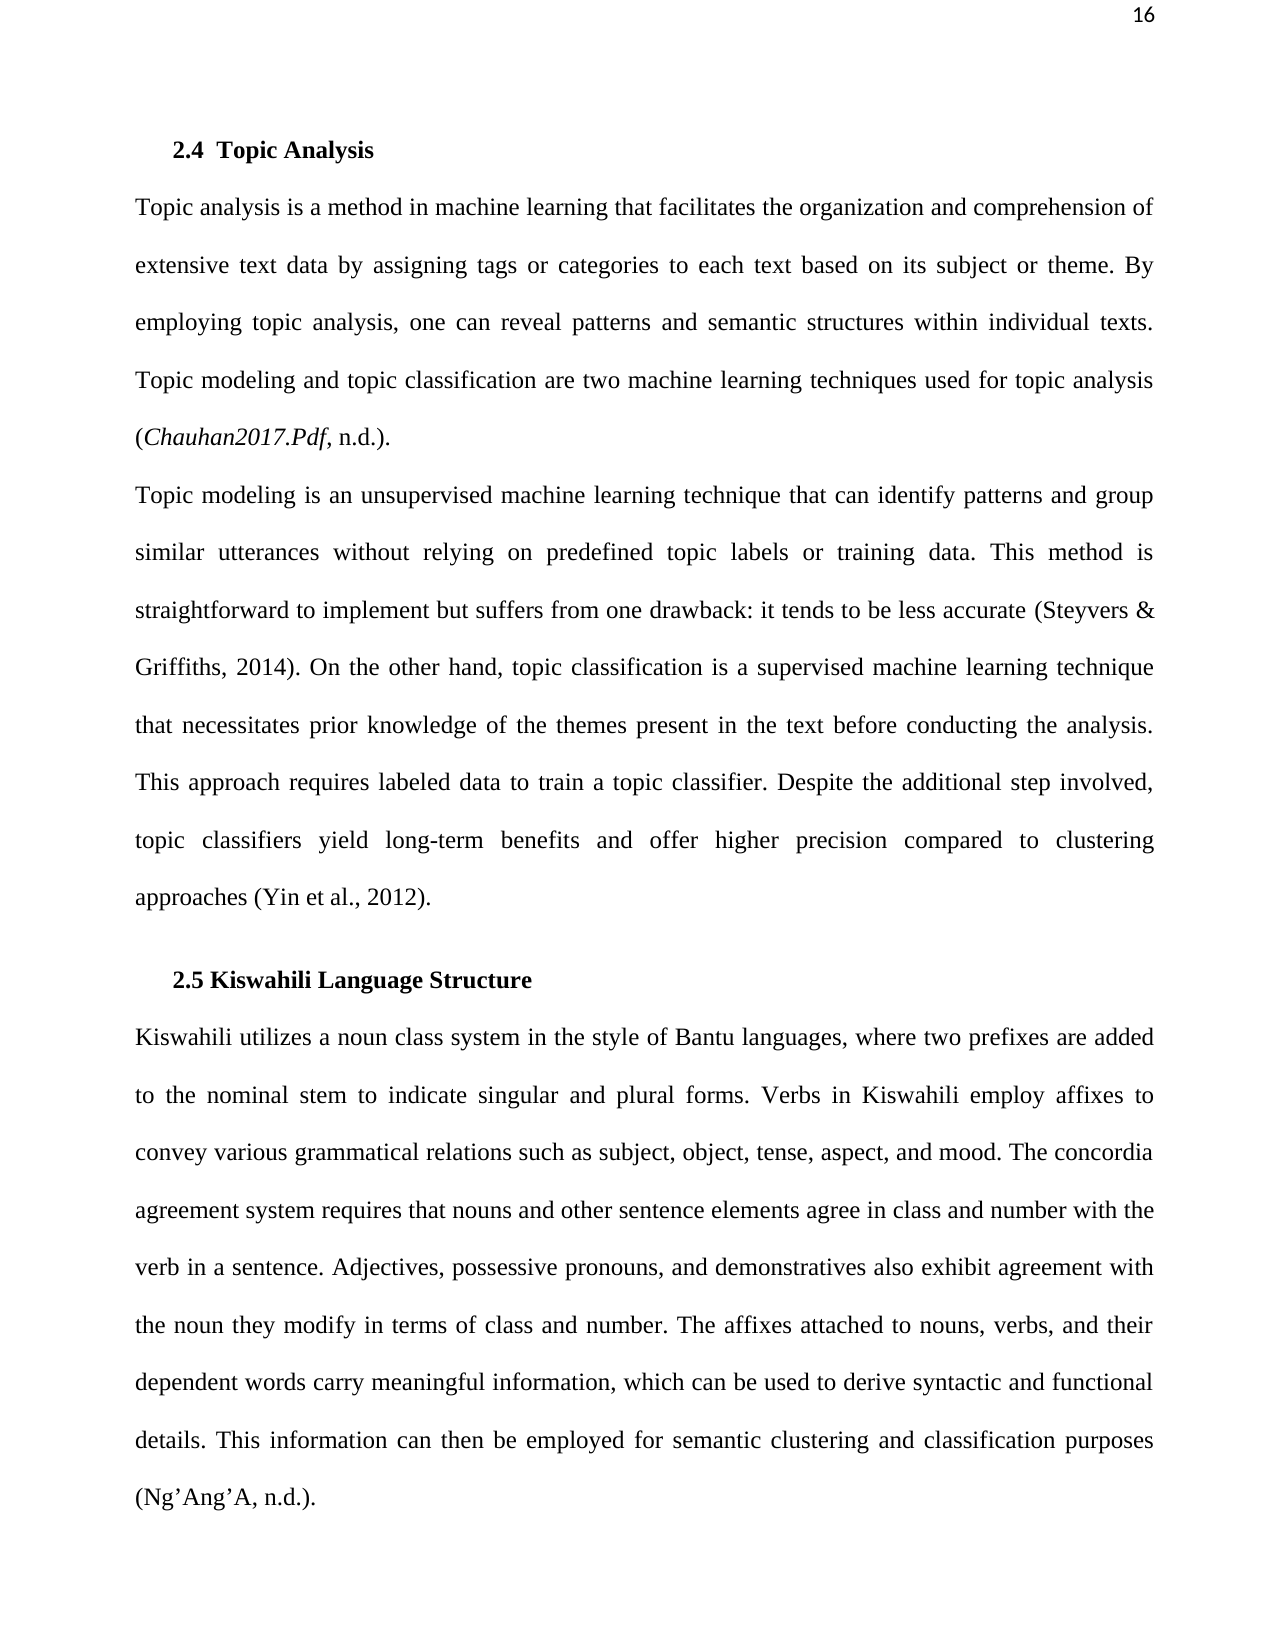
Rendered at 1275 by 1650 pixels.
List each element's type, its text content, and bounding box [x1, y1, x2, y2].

subtitle Topic Analysis [172, 135, 1155, 164]
text Kiswahili utilizes a noun class system in the style of Bantu languages, where two prefixes are added to the nominal stem to indicate singular and plural forms. Verbs in Kiswahili employ affixes to convey various grammatical relations such as subject, object, tense, aspect, and mood. The concordia agreement system requires that nouns and other sentence elements agree in class and number with the verb in a sentence. Adjectives, possessive pronouns, and demonstratives also exhibit agreement with the noun they modify in terms of class and number. The affixes attached to nouns, verbs, and their dependent words carry meaningful information, which can be used to derive syntactic and functional details. This information can then be employed for semantic clustering and classification purposes (Ng’Ang’A, n.d.). [135, 1022, 1155, 1511]
text Topic modeling is an unsupervised machine learning technique that can identify patterns and group similar utterances without relying on predefined topic labels or training data. This method is straightforward to implement but suffers from one drawback: it tends to be less accurate (Steyvers & Griffiths, 2014). On the other hand, topic classification is a supervised machine learning technique that necessitates prior knowledge of the themes present in the text before conducting the analysis. This approach requires labeled data to train a topic classifier. Despite the additional step involved, topic classifiers yield long-term benefits and offer higher precision compared to clustering approaches (Yin et al., 2012). [135, 480, 1155, 911]
subtitle Kiswahili Language Structure [172, 965, 1155, 994]
text Topic analysis is a method in machine learning that facilitates the organization and comprehension of extensive text data by assigning tags or categories to each text based on its subject or theme. By employing topic analysis, one can reveal patterns and semantic structures within individual texts. Topic modeling and topic classification are two machine learning techniques used for topic analysis (Chauhan2017.Pdf, n.d.). [135, 192, 1155, 451]
